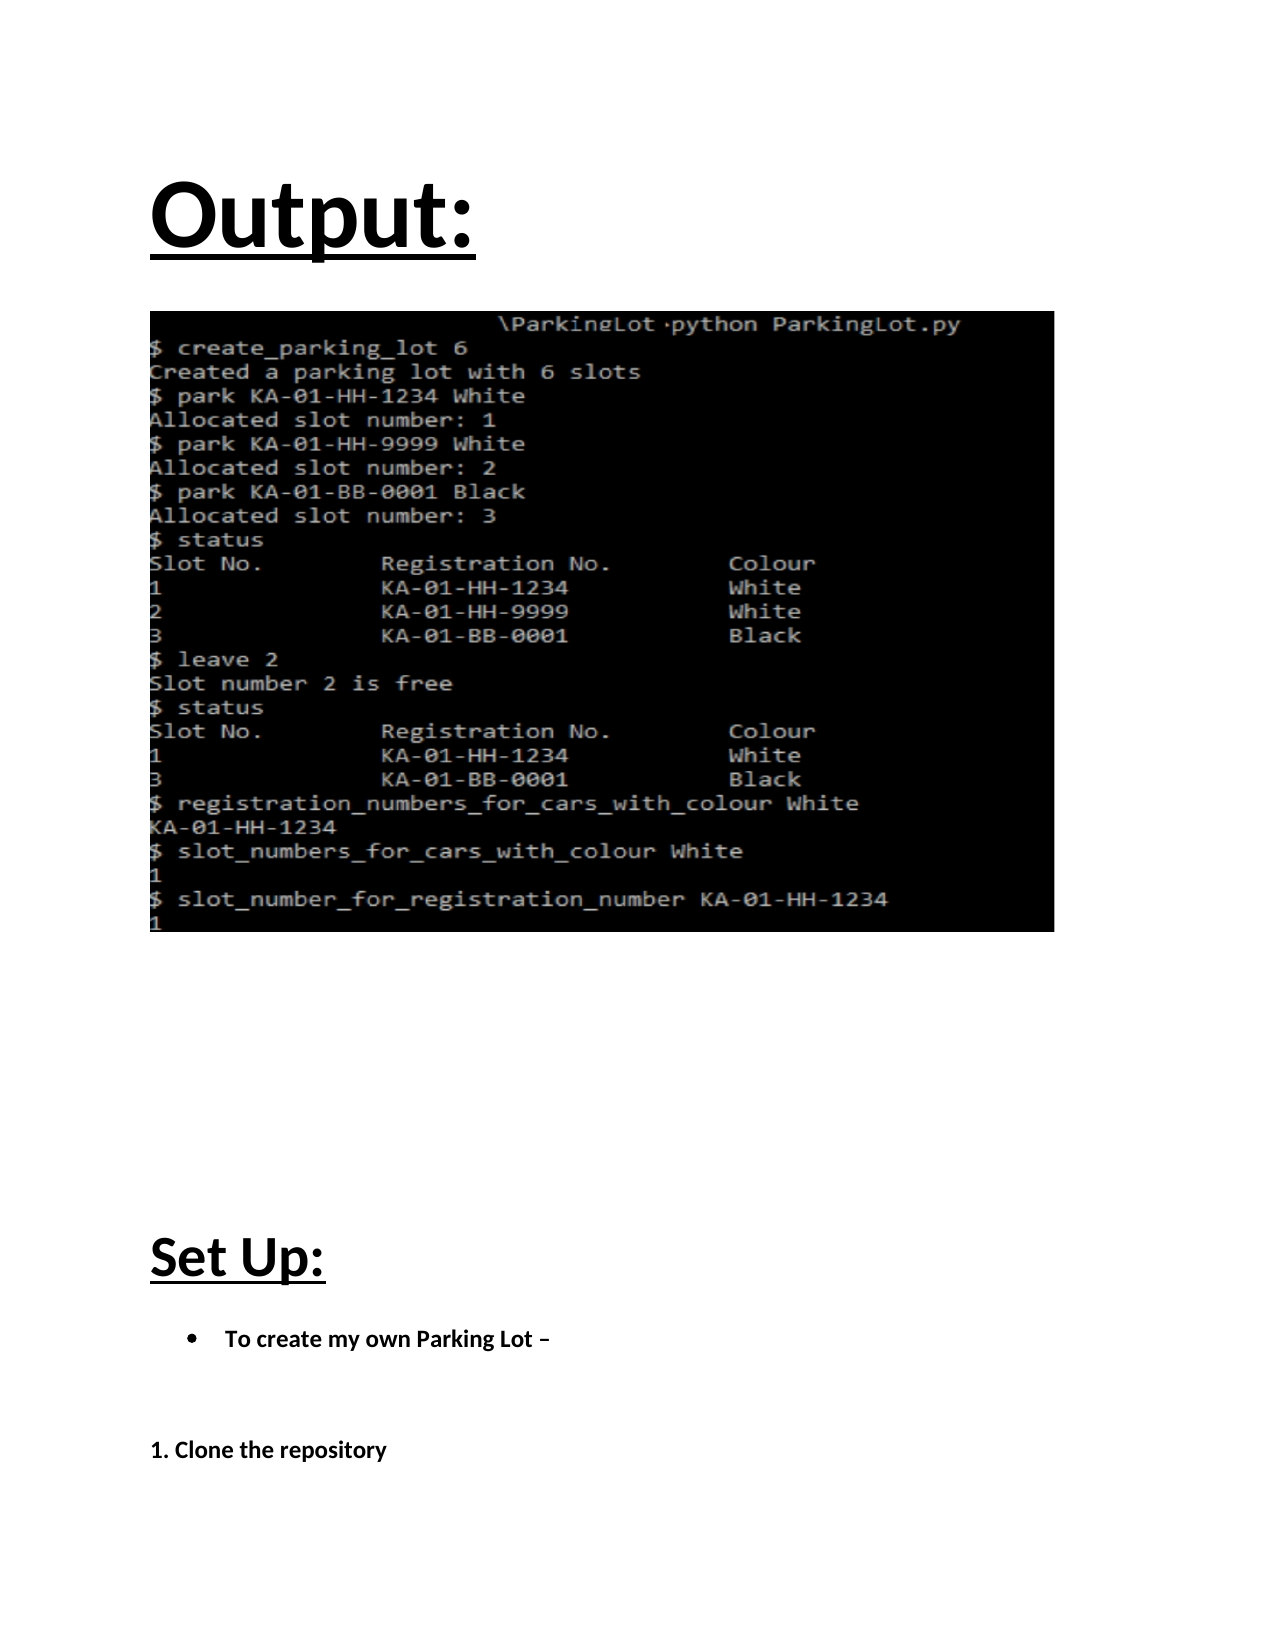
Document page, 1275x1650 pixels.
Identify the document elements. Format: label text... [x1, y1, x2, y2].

list To create my own Parking Lot – [187, 1323, 1125, 1353]
picture [150, 311, 1055, 932]
text 1. Clone the repository [150, 1434, 1125, 1465]
text Output: [150, 150, 1125, 272]
text Set Up: [150, 1220, 1125, 1291]
